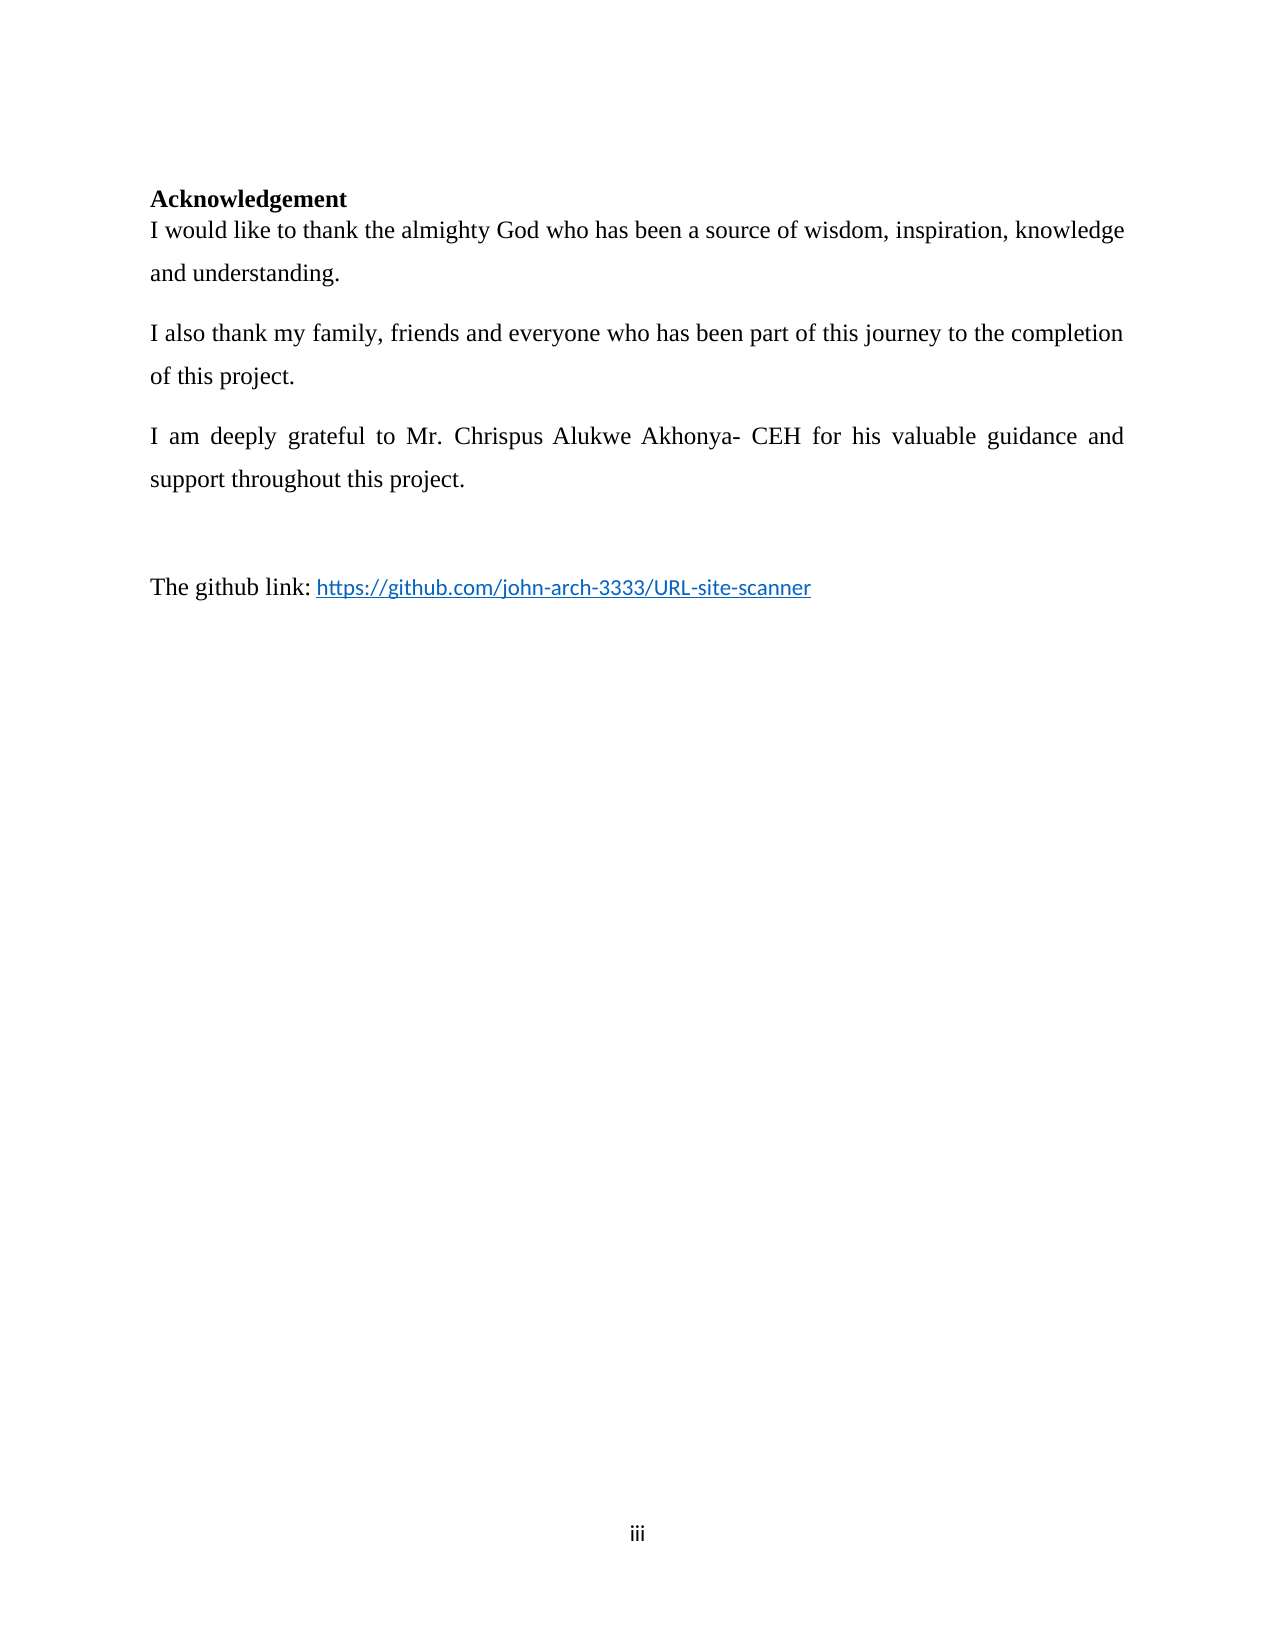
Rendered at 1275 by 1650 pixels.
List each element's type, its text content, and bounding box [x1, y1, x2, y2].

subtitle Acknowledgement [150, 184, 1125, 213]
text I also thank my family, friends and everyone who has been part of this journey to the completion of this project. [150, 318, 1125, 390]
text I am deeply grateful to Mr. Chrispus Alukwe Akhonya- CEH for his valuable guidance and support throughout this project. [150, 421, 1125, 493]
text The github link: https://github.com/john-arch-3333/URL-site-scanner [150, 572, 1125, 601]
text I would like to thank the almighty God who has been a source of wisdom, inspiration, knowledge and understanding. [150, 215, 1125, 287]
